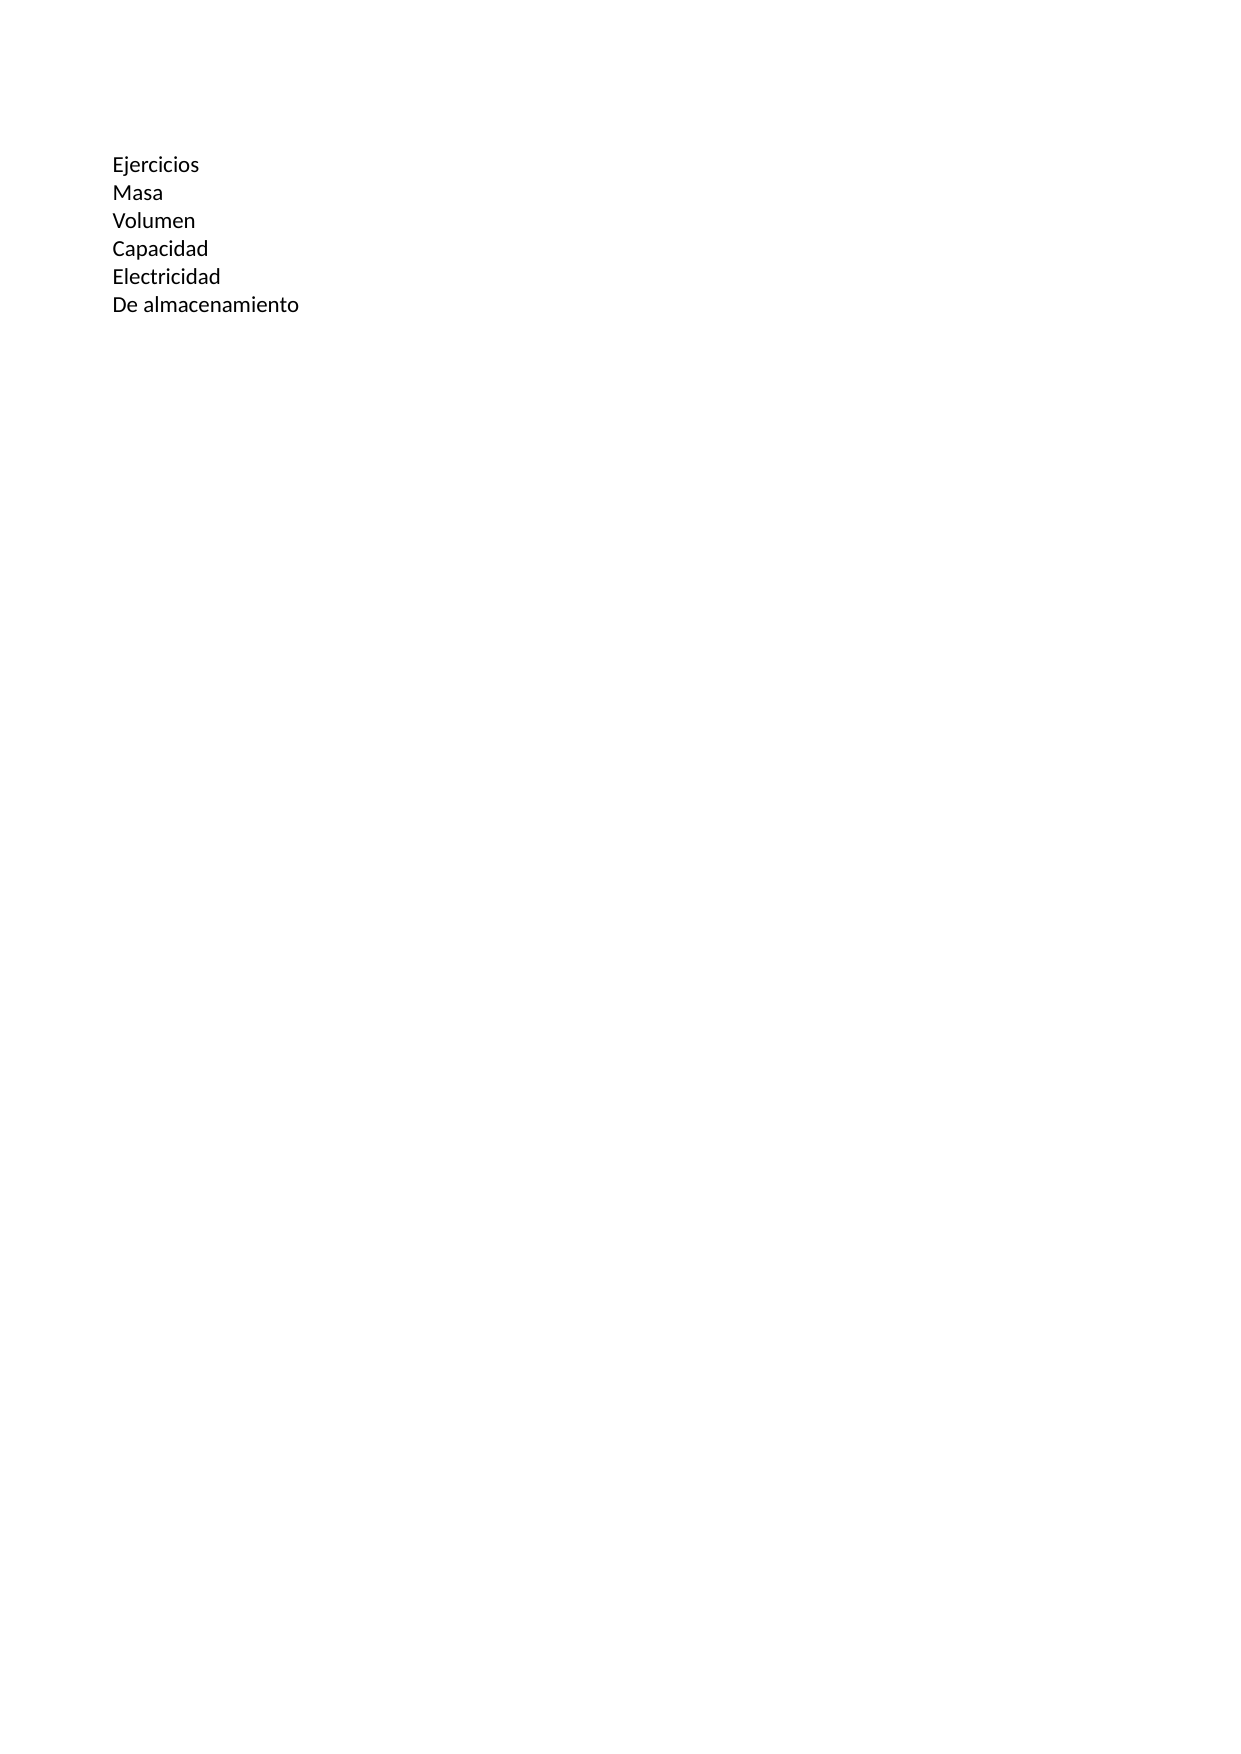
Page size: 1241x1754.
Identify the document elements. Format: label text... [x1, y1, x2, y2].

text Masa [112, 178, 1128, 206]
text De almacenamiento [112, 290, 1128, 318]
text Capacidad [112, 234, 1128, 262]
text Volumen [112, 206, 1128, 234]
text Ejercicios [112, 150, 1128, 178]
text Electricidad [112, 262, 1128, 290]
